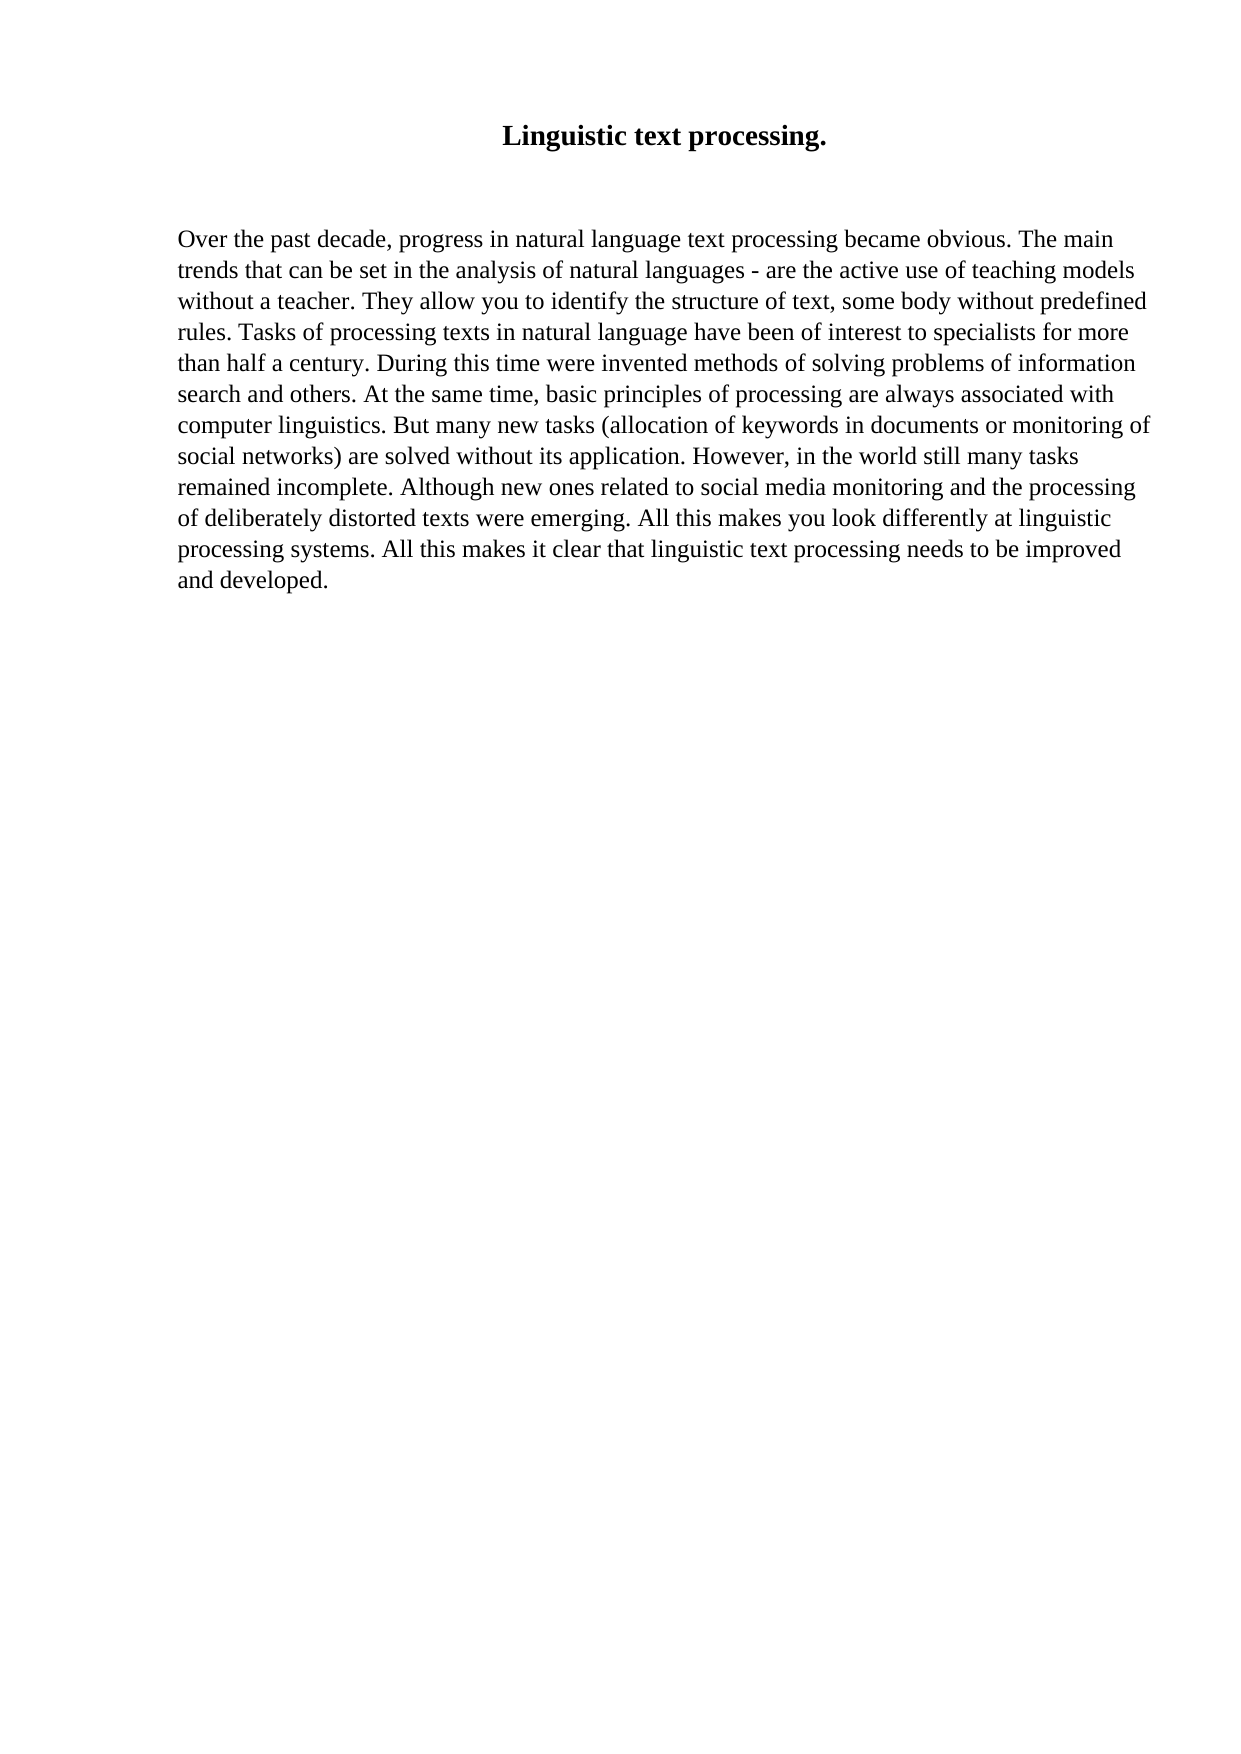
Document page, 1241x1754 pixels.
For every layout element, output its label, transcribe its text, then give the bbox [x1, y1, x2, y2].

text Over the past decade, progress in natural language text processing became obvious. The main trends that can be set in the analysis of natural languages - are the active use of teaching models without a teacher. They allow you to identify the structure of text, some body without predefined rules. Tasks of processing texts in natural language have been of interest to specialists for more than half a century. During this time were invented methods of solving problems of information search and others. At the same time, basic principles of processing are always associated with computer linguistics. But many new tasks (allocation of keywords in documents or monitoring of social networks) are solved without its application. However, in the world still many tasks remained incomplete. Although new ones related to social media monitoring and the processing of deliberately distorted texts were emerging. All this makes you look differently at linguistic processing systems. All this makes it clear that linguistic text processing needs to be improved and developed. [177, 224, 1152, 594]
text Linguistic text processing. [177, 118, 1152, 152]
